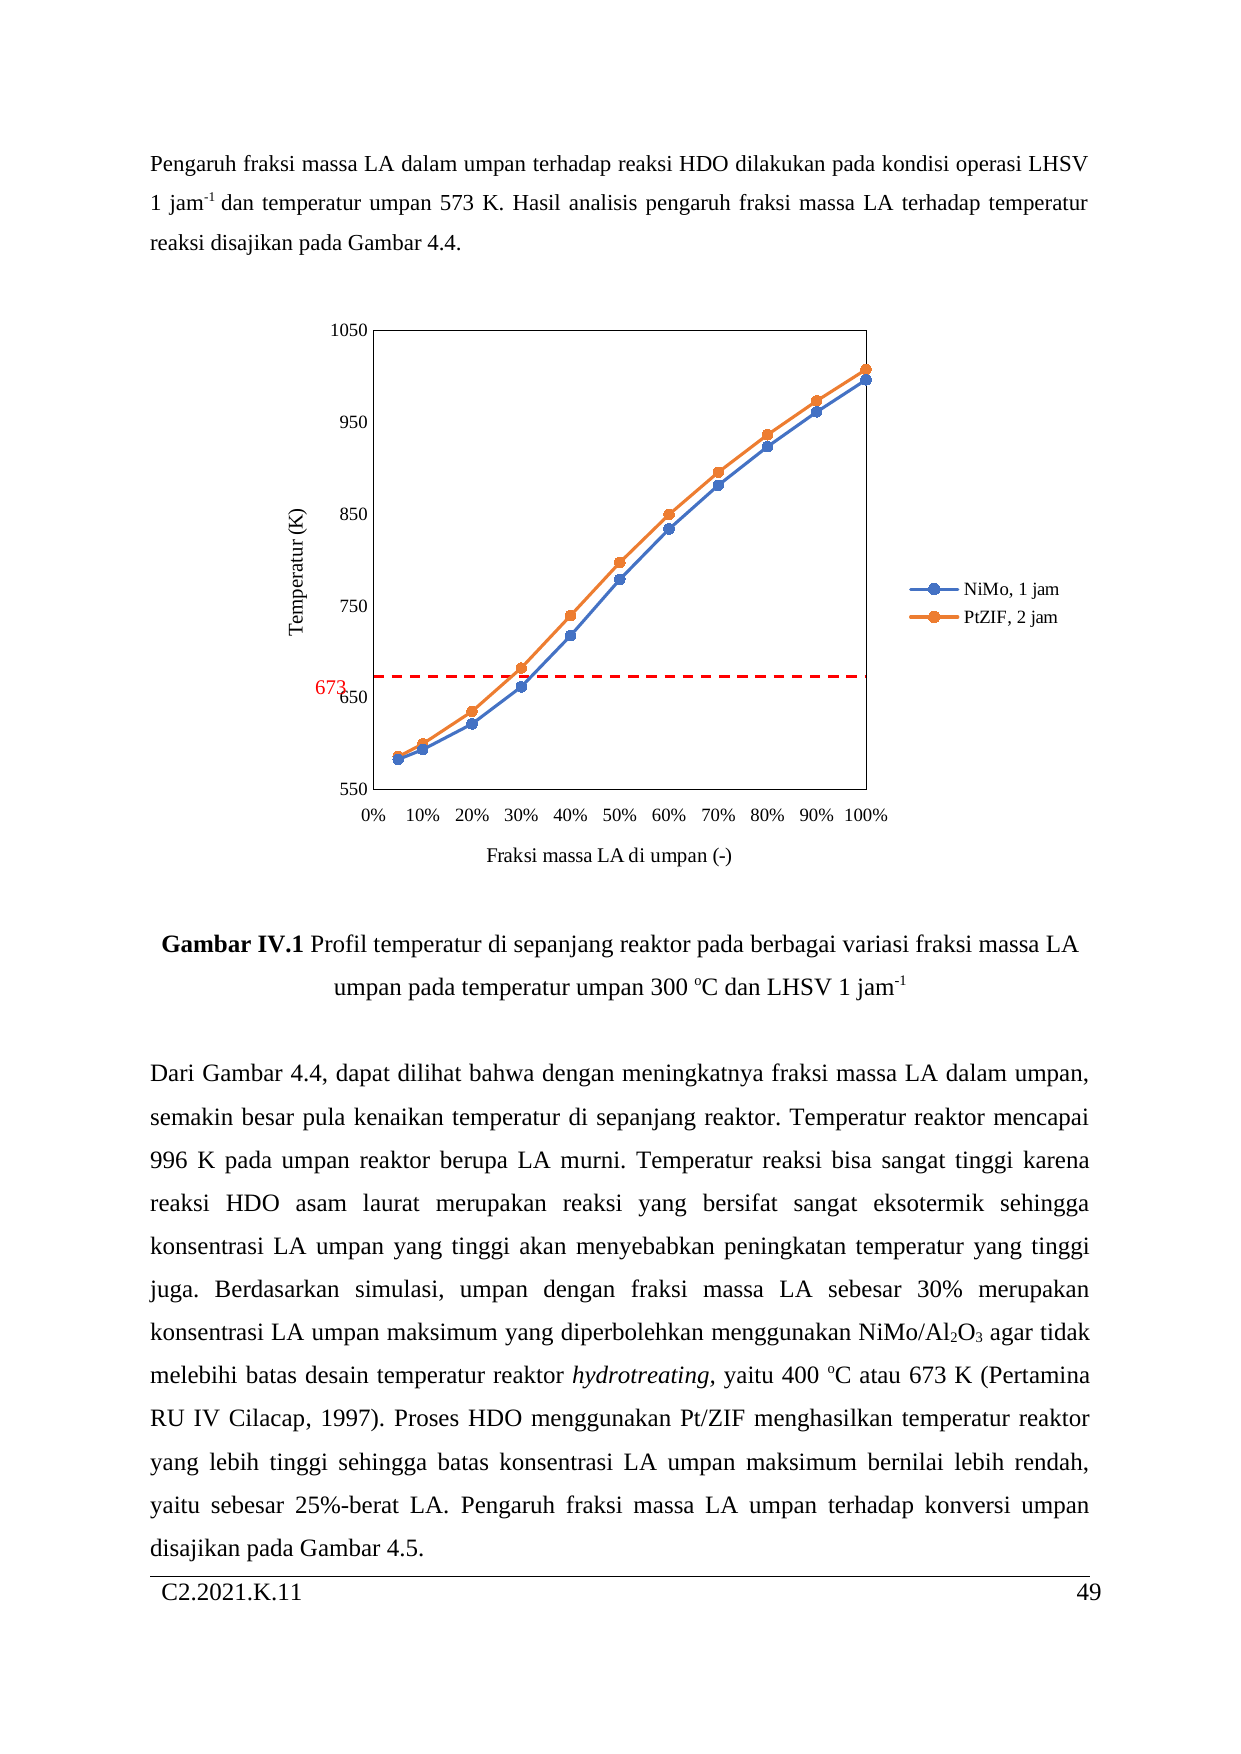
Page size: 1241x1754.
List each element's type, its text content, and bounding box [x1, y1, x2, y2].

text Pengaruh fraksi massa LA dalam umpan terhadap reaksi HDO dilakukan pada kondisi operasi LHSV 1 jam-1 dan temperatur umpan 573 K. Hasil analisis pengaruh fraksi massa LA terhadap temperatur reaksi disajikan pada Gambar 4.4. [150, 150, 1090, 255]
text Dari Gambar 4.4, dapat dilihat bahwa dengan meningkatnya fraksi massa LA dalam umpan, semakin besar pula kenaikan temperatur di sepanjang reaktor. Temperatur reaktor mencapai 996 K pada umpan reaktor berupa LA murni. Temperatur reaksi bisa sangat tinggi karena reaksi HDO asam laurat merupakan reaksi yang bersifat sangat eksotermik sehingga konsentrasi LA umpan yang tinggi akan menyebabkan peningkatan temperatur yang tinggi juga. Berdasarkan simulasi, umpan dengan fraksi massa LA sebesar 30% merupakan konsentrasi LA umpan maksimum yang diperbolehkan menggunakan NiMo/Al2O3 agar tidak melebihi batas desain temperatur reaktor hydrotreating, yaitu 400 oC atau 673 K (Pertamina RU IV Cilacap, 1997). Proses HDO menggunakan Pt/ZIF menghasilkan temperatur reaktor yang lebih tinggi sehingga batas konsentrasi LA umpan maksimum bernilai lebih rendah, yaitu sebesar 25%-berat LA. Pengaruh fraksi massa LA umpan terhadap konversi umpan disajikan pada Gambar 4.5. [150, 1058, 1090, 1562]
subtitle Profil temperatur di sepanjang reaktor pada berbagai variasi fraksi massa LA umpan pada temperatur umpan 300 oC dan LHSV 1 jam-1 [150, 929, 1090, 1001]
